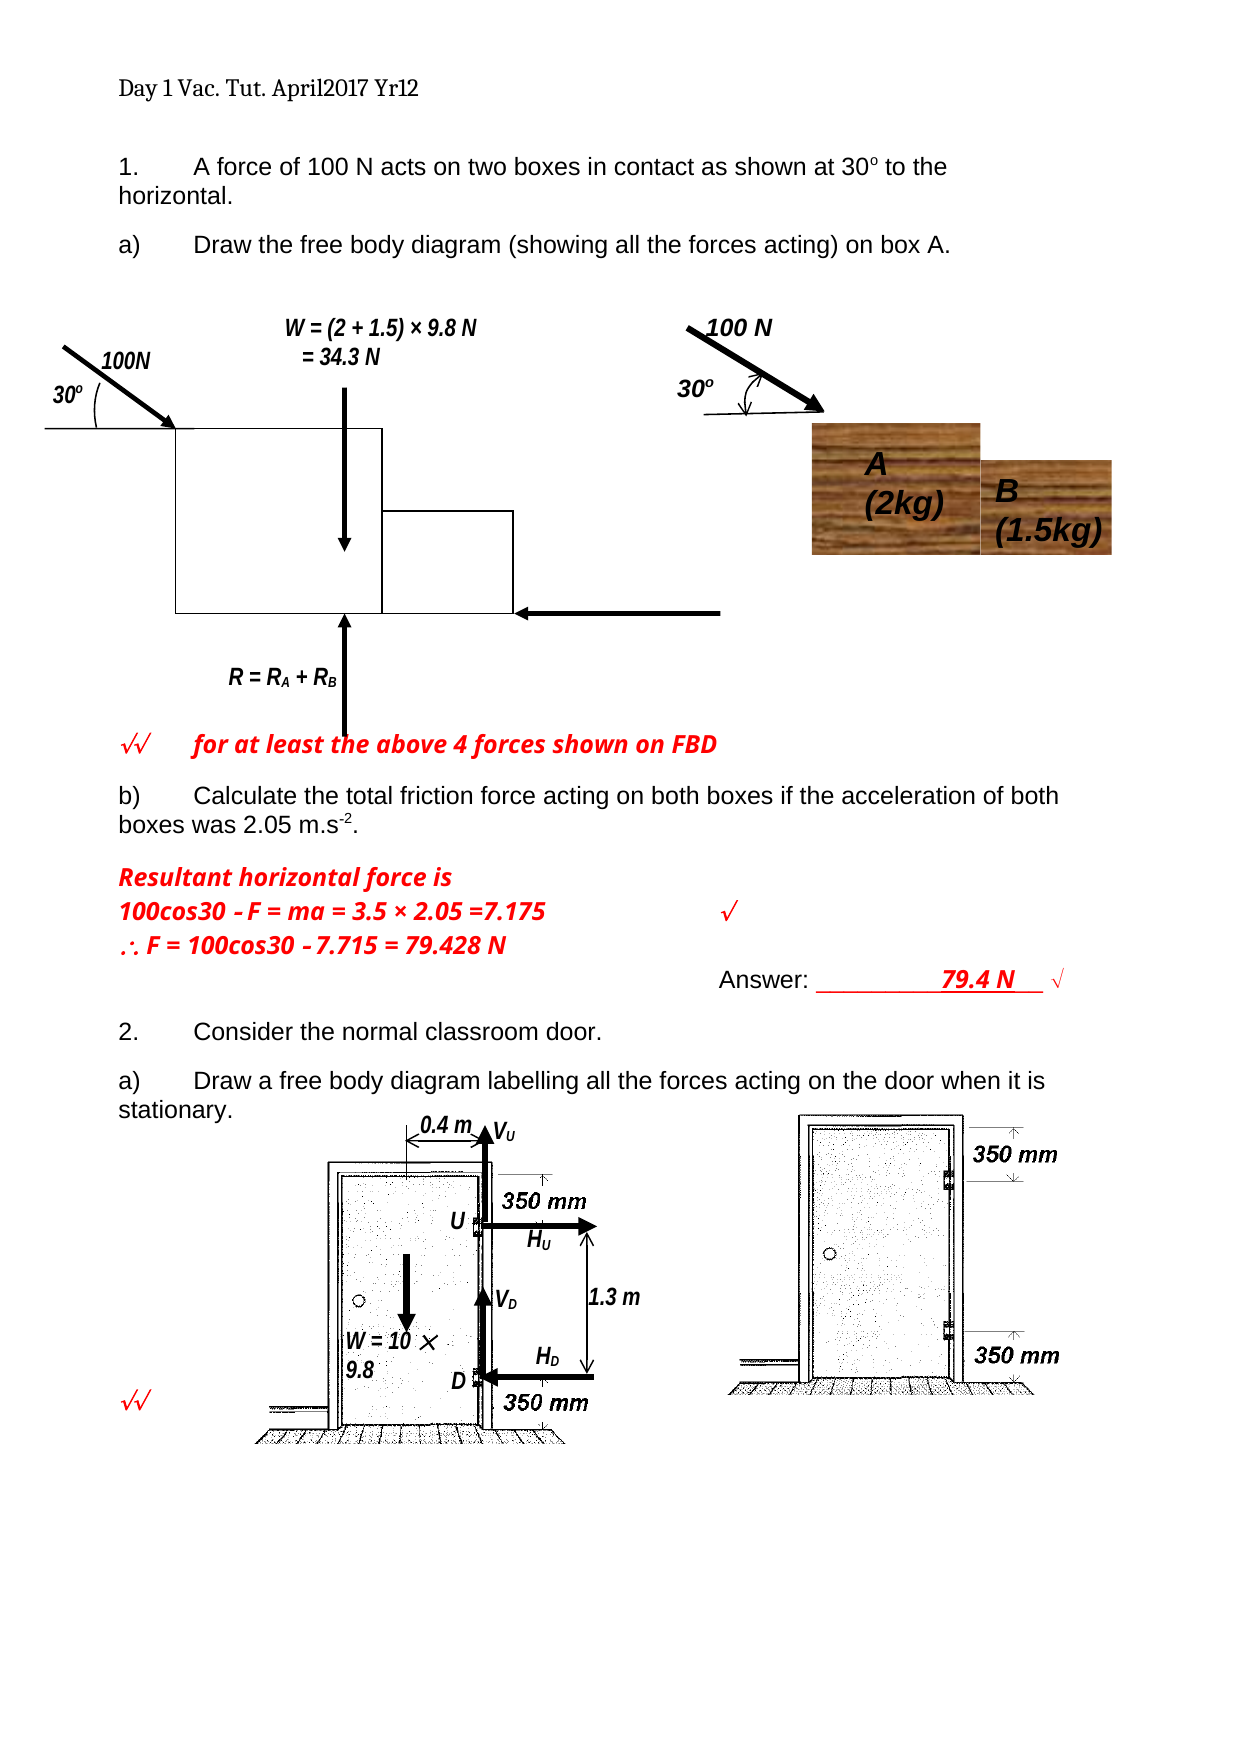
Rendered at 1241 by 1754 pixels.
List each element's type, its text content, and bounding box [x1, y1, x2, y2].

picture [811, 423, 1112, 555]
text Resultant horizontal force is [118, 860, 1063, 894]
picture [588, 1239, 592, 1304]
text 100cos30 F = ma = 3.5 × 2.05 =7.175 [118, 894, 1063, 928]
text 2. Consider the normal classroom door. [118, 1017, 1063, 1046]
text b) Calculate the total friction force acting on both boxes if the acceleration of both boxes was 2.05 m.s2. [118, 781, 1063, 839]
picture [766, 1112, 1064, 1368]
picture [483, 1159, 592, 1223]
text a) Draw a free body diagram labelling all the forces acting on the door when it is stationary. [118, 1066, 1063, 1124]
text Answer: _________79.4 N__ [118, 962, 1063, 996]
text a) Draw the free body diagram (showing all the forces acting) on box A. [118, 231, 1063, 259]
picture [230, 1159, 592, 1444]
text 1. A force of 100 N acts on two boxes in contact as shown at 30o to the horizontal. [118, 152, 1063, 210]
text F = 100cos30 7.715 = 79.428 N [118, 928, 1063, 962]
picture [588, 1305, 592, 1367]
text for at least the above 4 forces shown on FBD [118, 726, 1063, 760]
